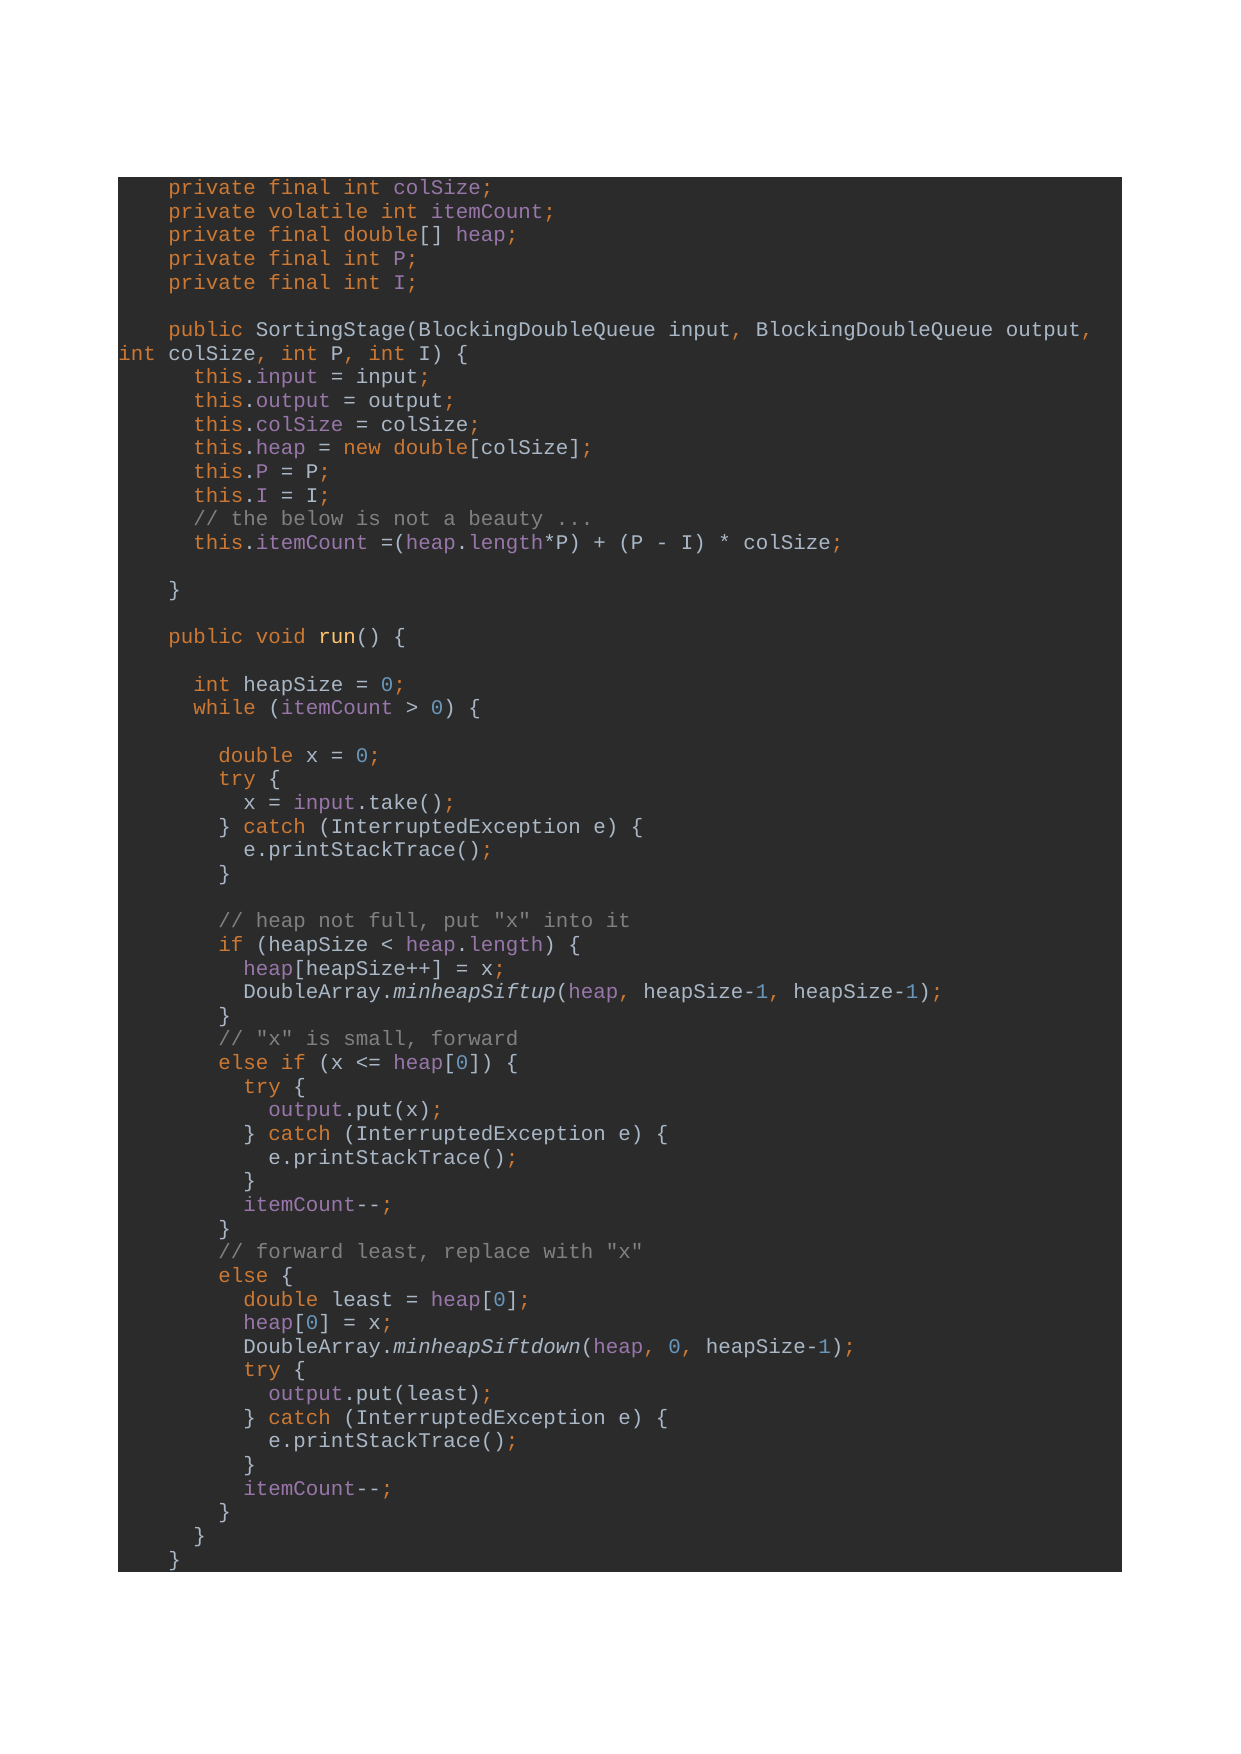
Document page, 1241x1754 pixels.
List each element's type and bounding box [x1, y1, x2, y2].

text [118, 177, 1122, 1572]
